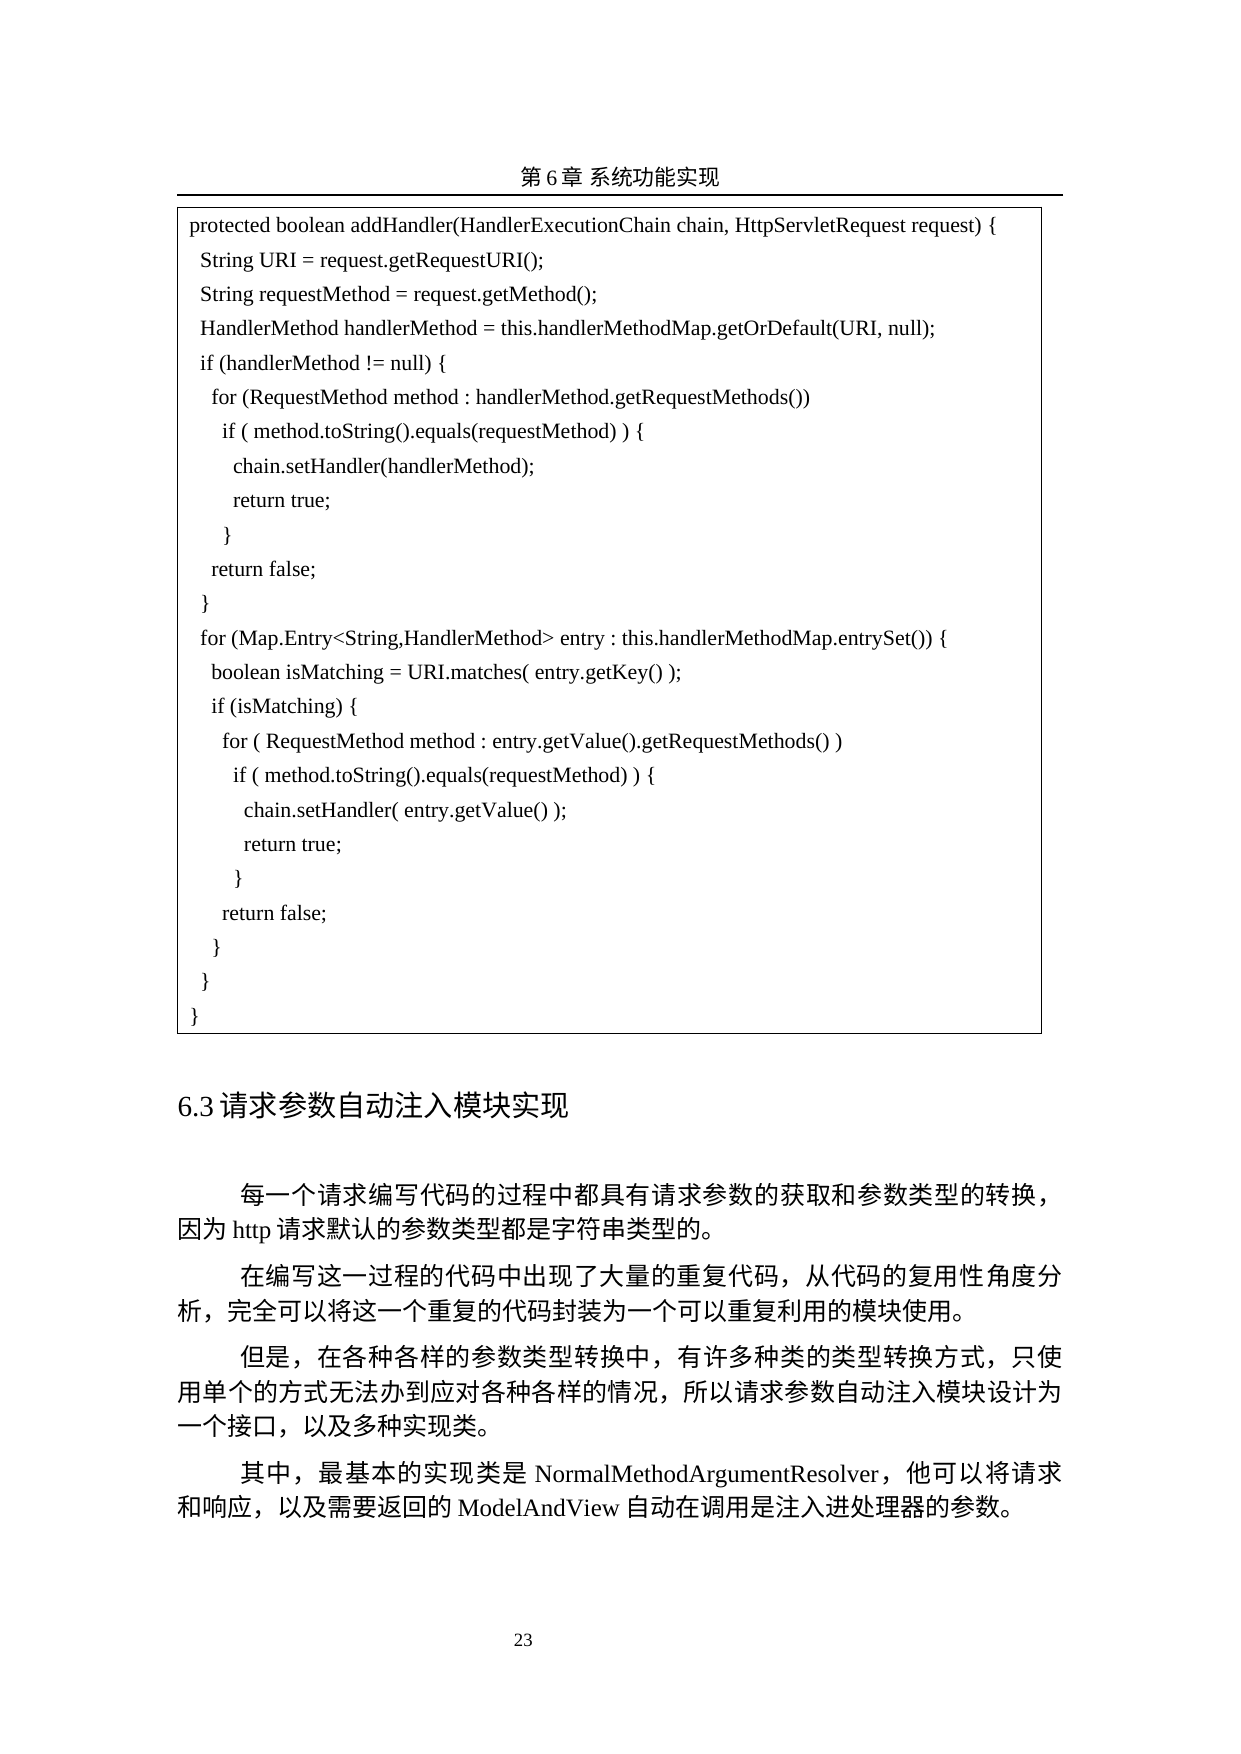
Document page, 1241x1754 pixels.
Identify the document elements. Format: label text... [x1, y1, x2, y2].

text 但是，在各种各样的参数类型转换中，有许多种类的类型转换方式，只使用单个的方式无法办到应对各种各样的情况，所以请求参数自动注入模块设计为一个接口，以及多种实现类。 [177, 1340, 1063, 1443]
text 每一个请求编写代码的过程中都具有请求参数的获取和参数类型的转换，因为http请求默认的参数类型都是字符串类型的。 [177, 1177, 1063, 1246]
table_header protected boolean addHandler(HandlerExecutionChain chain, HttpServletRequest request) { String URI = request.getRequestURI(); String requestMethod = request.getMethod(); HandlerMethod handlerMethod = this.handlerMethodMap.getOrDefault(URI, null); if (handlerMethod != null) { for (RequestMethod method : handlerMethod.getRequestMethods()) if ( method.toString().equals(requestMethod) ) { chain.setHandler(handlerMethod); return true; } return false; } for (Map.Entry<String,HandlerMethod> entry : this.handlerMethodMap.entrySet()) { boolean isMatching = URI.matches( entry.getKey() ); if (isMatching) { for ( RequestMethod method : entry.getValue().getRequestMethods() ) if ( method.toString().equals(requestMethod) ) { chain.setHandler( entry.getValue() ); return true; } return false; } } } [178, 208, 1041, 1033]
text 在编写这一过程的代码中出现了大量的重复代码，从代码的复用性角度分析，完全可以将这一个重复的代码封装为一个可以重复利用的模块使用。 [177, 1259, 1063, 1327]
text 6.3请求参数自动注入模块实现 [177, 1071, 1063, 1140]
text 其中，最基本的实现类是NormalMethodArgumentResolver，他可以将请求和响应，以及需要返回的ModelAndView自动在调用是注入进处理器的参数。 [177, 1456, 1063, 1524]
